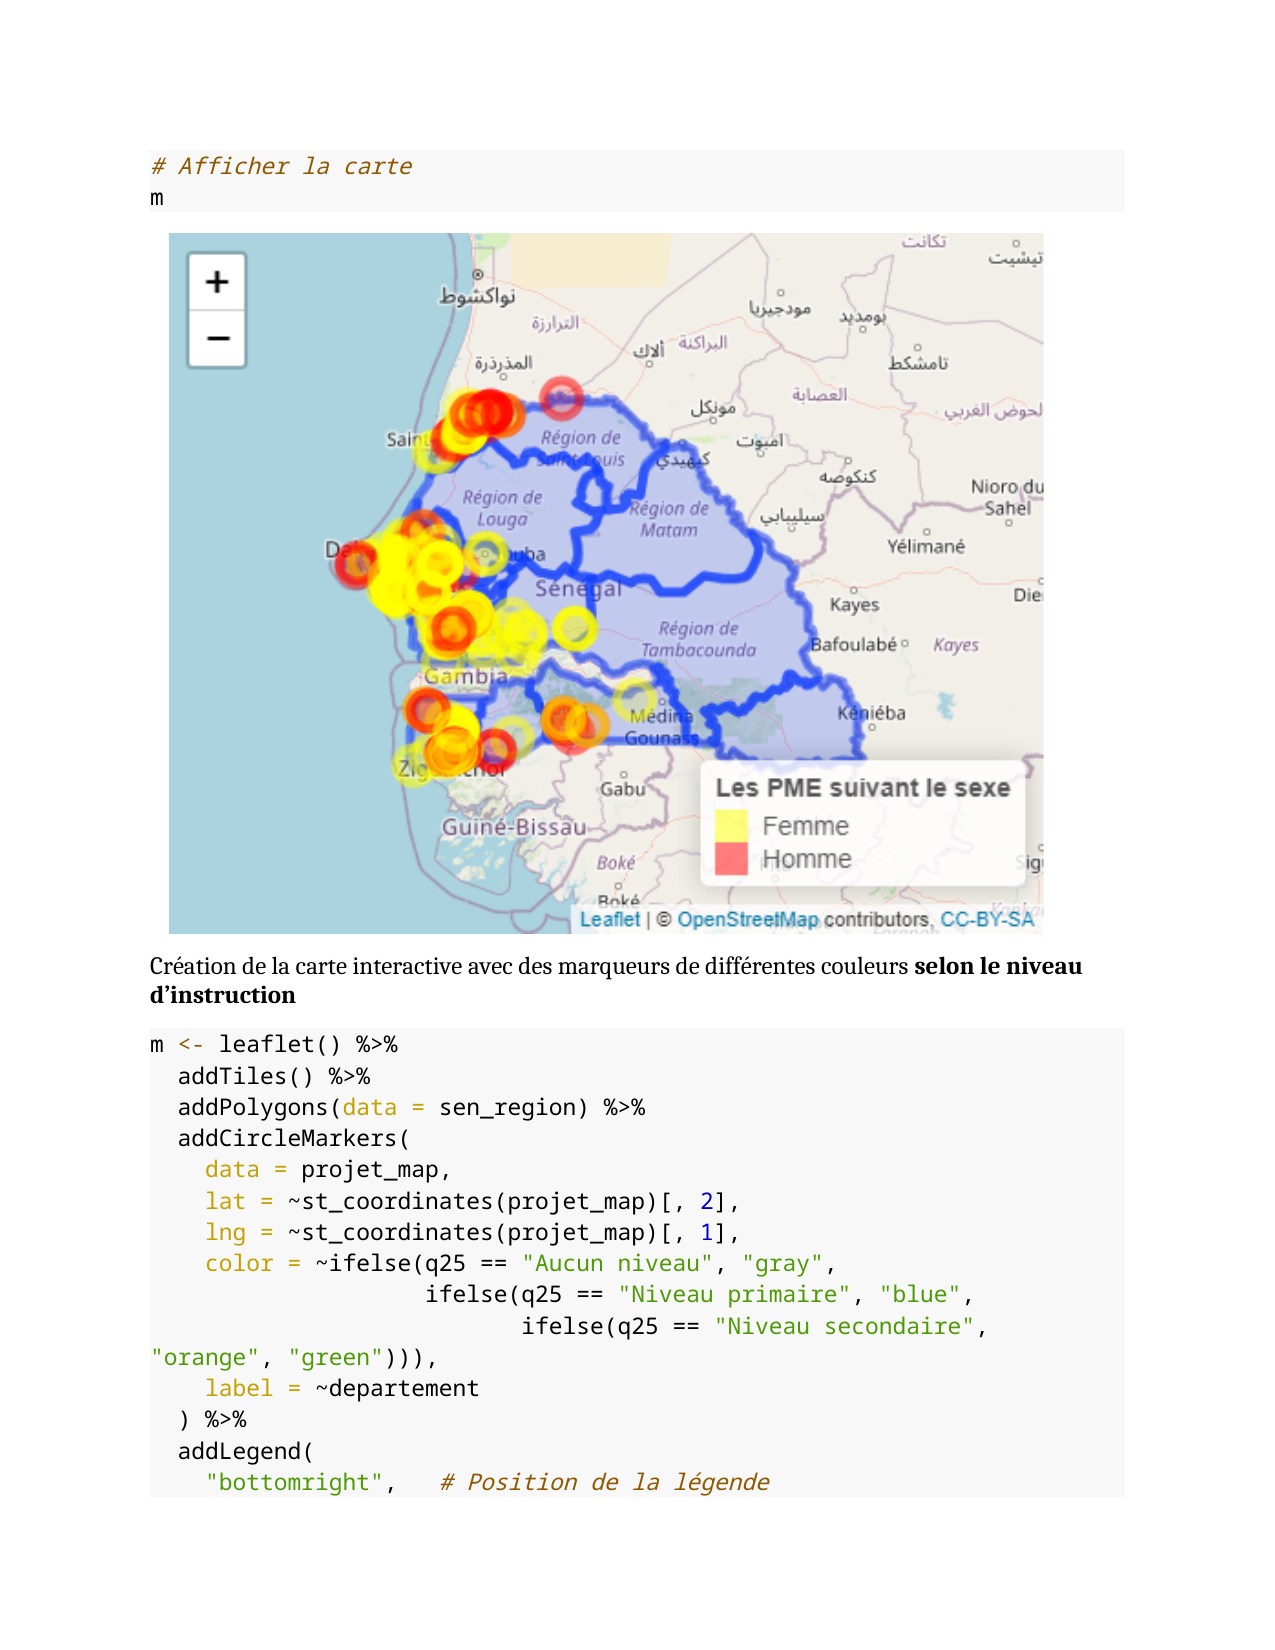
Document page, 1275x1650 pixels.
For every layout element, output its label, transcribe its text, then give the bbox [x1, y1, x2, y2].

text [150, 1028, 1125, 1497]
picture [168, 233, 1044, 934]
text Création de la carte interactive avec des marqueurs de différentes couleurs selon le niveau d’instruction [150, 952, 1125, 1009]
